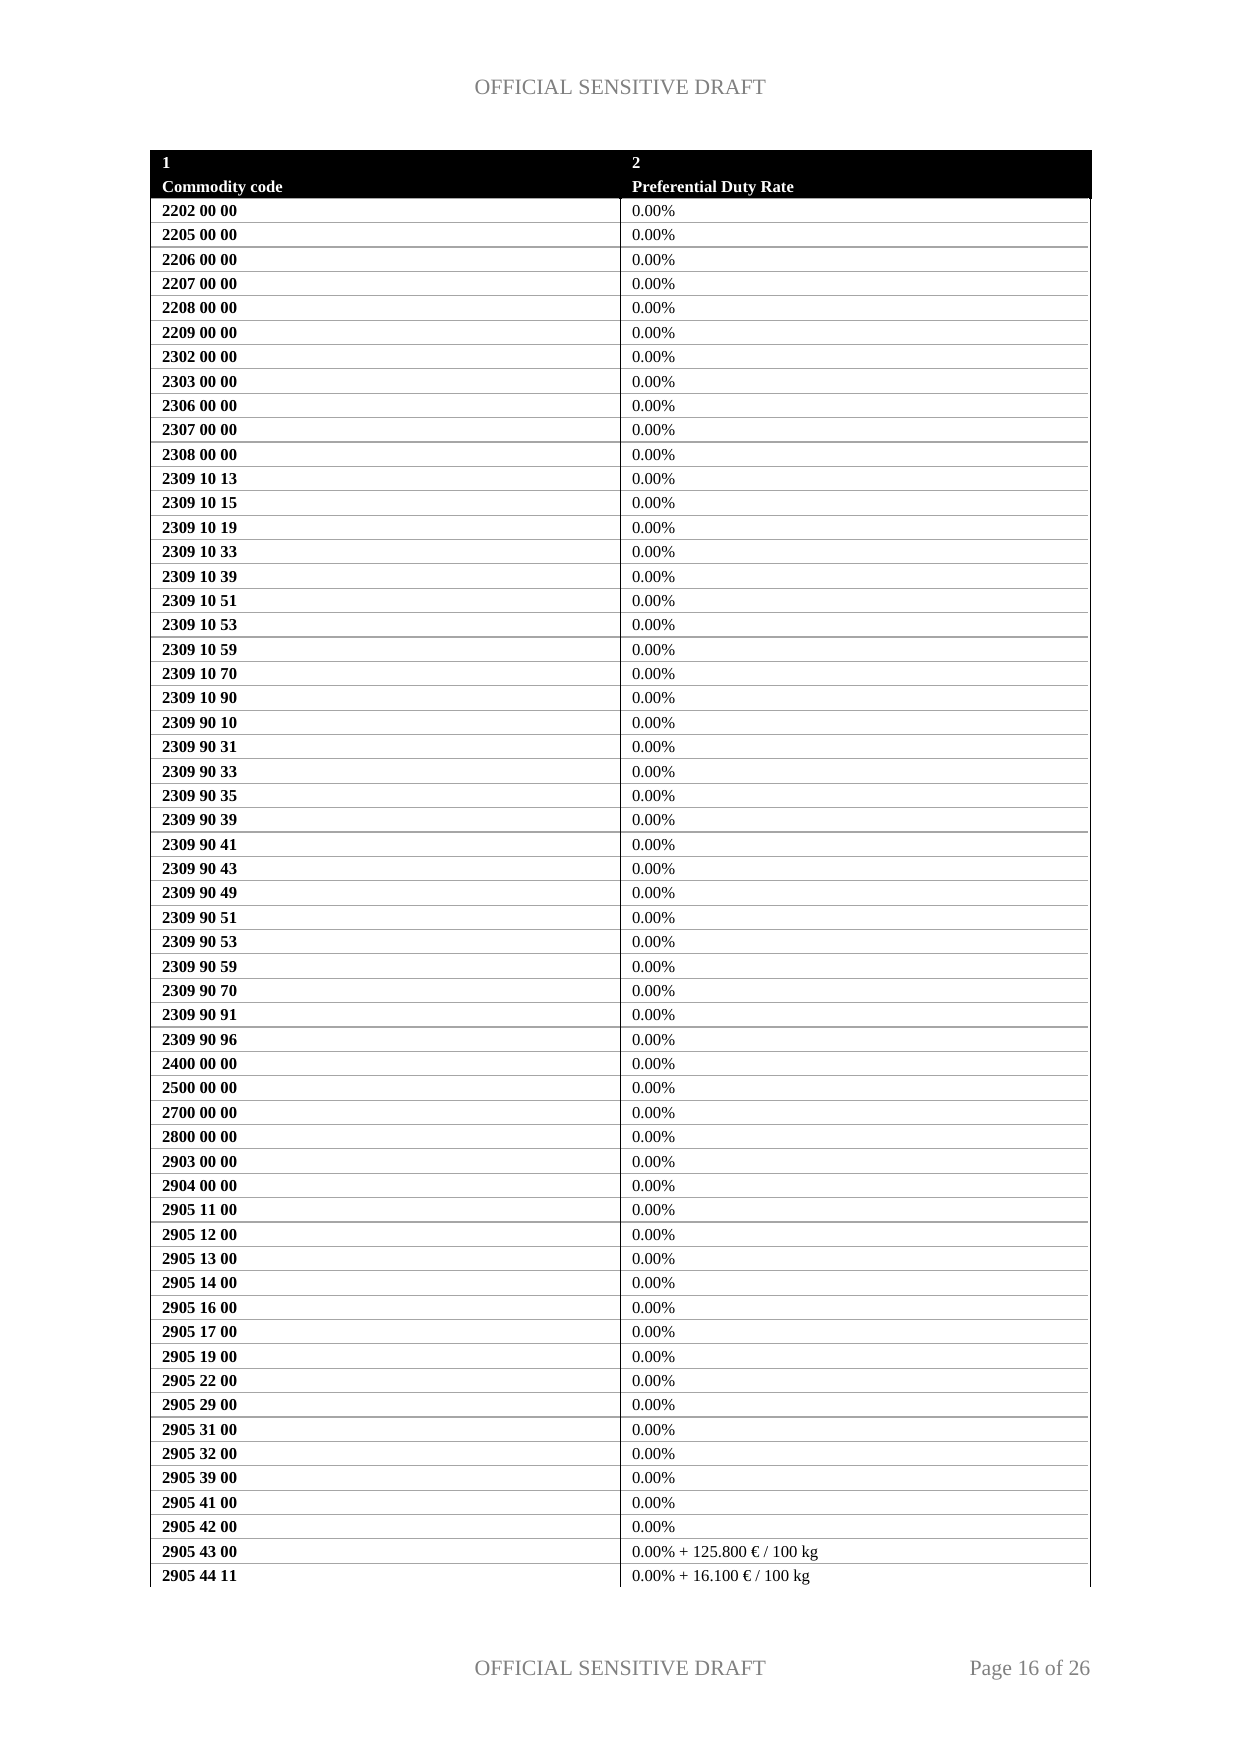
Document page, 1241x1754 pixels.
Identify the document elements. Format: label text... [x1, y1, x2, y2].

table_cell 0.00% [621, 1075, 1090, 1099]
table_cell 0.00% + 16.100 € / 100 kg [621, 1563, 1090, 1587]
table_cell 0.00% [621, 1416, 1090, 1441]
table_cell 0.00% [621, 710, 1090, 734]
table_cell 0.00% [621, 953, 1090, 978]
table_cell 0.00% [621, 417, 1090, 441]
table_cell 2904 00 00 [151, 1174, 620, 1197]
table_cell 0.00% [621, 880, 1090, 904]
table_cell 2309 10 70 [151, 662, 620, 685]
table_cell 0.00% [621, 588, 1090, 612]
table_cell 2309 10 53 [151, 613, 620, 636]
table_cell 0.00% [621, 490, 1090, 514]
table_cell 2309 90 41 [151, 833, 620, 856]
table_cell 2309 10 90 [151, 686, 620, 709]
table_cell 2905 16 00 [151, 1296, 620, 1319]
table_cell 2905 42 00 [151, 1515, 620, 1538]
table_cell 2309 10 19 [151, 516, 620, 539]
table_cell 0.00% [621, 1148, 1090, 1173]
table_cell 0.00% [621, 734, 1090, 758]
table_cell 2309 10 59 [151, 638, 620, 661]
table_cell 0.00% [621, 320, 1090, 344]
table_cell 0.00% [621, 685, 1090, 709]
table_cell 0.00% [621, 783, 1090, 807]
table_cell 2309 90 10 [151, 711, 620, 734]
table_cell 2206 00 00 [151, 248, 620, 271]
table_cell 2905 13 00 [151, 1247, 620, 1270]
table_cell 0.00% [621, 929, 1090, 953]
table_header 2 [622, 151, 1089, 174]
table_cell 2309 90 51 [151, 906, 620, 929]
table_cell 0.00% [621, 295, 1090, 319]
table_cell 0.00% [621, 441, 1090, 466]
table_cell 0.00% [621, 1319, 1090, 1343]
table_cell 2309 90 70 [151, 979, 620, 1002]
table_cell 0.00% [621, 636, 1090, 661]
table_cell 2309 90 59 [151, 954, 620, 978]
table_cell 0.00% [621, 222, 1090, 246]
table_cell 2202 00 00 [151, 199, 620, 222]
table_cell 2800 00 00 [151, 1125, 620, 1148]
table_cell 0.00% + 125.800 € / 100 kg [621, 1538, 1090, 1563]
table_cell 0.00% [621, 1197, 1090, 1221]
table_cell 0.00% [621, 1441, 1090, 1465]
table_cell 0.00% [621, 368, 1090, 393]
table_header 1 [151, 151, 619, 174]
table_cell Preferential Duty Rate [622, 174, 1089, 198]
table_cell 0.00% [621, 661, 1090, 685]
table_cell 0.00% [621, 246, 1090, 271]
table_cell 2309 90 49 [151, 881, 620, 904]
table_cell 0.00% [621, 1465, 1090, 1489]
table_cell 2905 14 00 [151, 1271, 620, 1294]
table_cell 0.00% [621, 466, 1090, 490]
table_cell 2700 00 00 [151, 1101, 620, 1124]
table_cell 0.00% [621, 1051, 1090, 1075]
table_cell 0.00% [621, 563, 1090, 588]
table_cell 0.00% [621, 807, 1090, 831]
table_cell 0.00% [621, 1295, 1090, 1319]
table_cell 2309 10 39 [151, 564, 620, 588]
table_cell 2905 31 00 [151, 1418, 620, 1441]
table_cell 2905 43 00 [151, 1539, 620, 1563]
table_cell 2905 41 00 [151, 1491, 620, 1514]
table_cell 2309 10 33 [151, 540, 620, 563]
table_cell 0.00% [621, 758, 1090, 783]
table_cell 2303 00 00 [151, 369, 620, 393]
table_cell 2309 90 43 [151, 857, 620, 880]
table_cell 0.00% [621, 515, 1090, 539]
table_cell 2309 90 91 [151, 1003, 620, 1026]
table_cell 2208 00 00 [151, 296, 620, 319]
table_cell 0.00% [621, 1124, 1090, 1148]
table_cell 0.00% [621, 1221, 1090, 1246]
table_cell 0.00% [621, 1026, 1090, 1051]
table_cell 0.00% [621, 831, 1090, 856]
table_cell 0.00% [621, 1392, 1090, 1416]
table_cell 2400 00 00 [151, 1052, 620, 1075]
table_cell 2309 90 33 [151, 759, 620, 783]
table_cell 2309 90 35 [151, 784, 620, 807]
table_cell 2903 00 00 [151, 1149, 620, 1173]
table_cell 2905 19 00 [151, 1344, 620, 1368]
table_cell 0.00% [621, 1173, 1090, 1197]
table_cell 0.00% [621, 1343, 1090, 1368]
table_cell 2905 22 00 [151, 1369, 620, 1392]
table_cell 0.00% [621, 271, 1090, 295]
table_cell 2309 10 13 [151, 467, 620, 490]
table_cell 2309 10 51 [151, 589, 620, 612]
table_cell 2905 39 00 [151, 1466, 620, 1489]
table_cell 0.00% [621, 1100, 1090, 1124]
table_cell 2905 17 00 [151, 1320, 620, 1343]
table_cell 2308 00 00 [151, 443, 620, 466]
table_cell 0.00% [621, 539, 1090, 563]
table_cell 0.00% [621, 1490, 1090, 1514]
table_cell 2309 10 15 [151, 491, 620, 514]
table_cell 0.00% [621, 1368, 1090, 1392]
table_cell 2306 00 00 [151, 394, 620, 417]
table_cell 2205 00 00 [151, 223, 620, 246]
table_cell 2905 29 00 [151, 1393, 620, 1416]
table_cell 2905 12 00 [151, 1223, 620, 1246]
table_cell 2905 32 00 [151, 1442, 620, 1465]
table_cell 0.00% [621, 905, 1090, 929]
table_cell 0.00% [621, 978, 1090, 1002]
table_cell 0.00% [621, 1246, 1090, 1270]
table_cell 2207 00 00 [151, 272, 620, 295]
table_cell 0.00% [621, 1514, 1090, 1538]
table_cell 2302 00 00 [151, 345, 620, 368]
table_cell 2309 90 39 [151, 808, 620, 831]
table_cell 2905 44 11 [151, 1564, 620, 1587]
table_cell 0.00% [621, 198, 1090, 222]
table_cell 0.00% [621, 1002, 1090, 1026]
table_cell 0.00% [621, 344, 1090, 368]
table_cell 2307 00 00 [151, 418, 620, 441]
table_cell 0.00% [621, 612, 1090, 636]
table_cell 2905 11 00 [151, 1198, 620, 1221]
table_cell 2309 90 31 [151, 735, 620, 758]
table_cell 0.00% [621, 393, 1090, 417]
table_cell 2209 00 00 [151, 321, 620, 344]
table_cell 0.00% [621, 1270, 1090, 1294]
table_cell 2309 90 96 [151, 1028, 620, 1051]
table_cell 2500 00 00 [151, 1076, 620, 1099]
table_cell Commodity code [151, 174, 619, 198]
table_cell 0.00% [621, 856, 1090, 880]
table_cell 2309 90 53 [151, 930, 620, 953]
